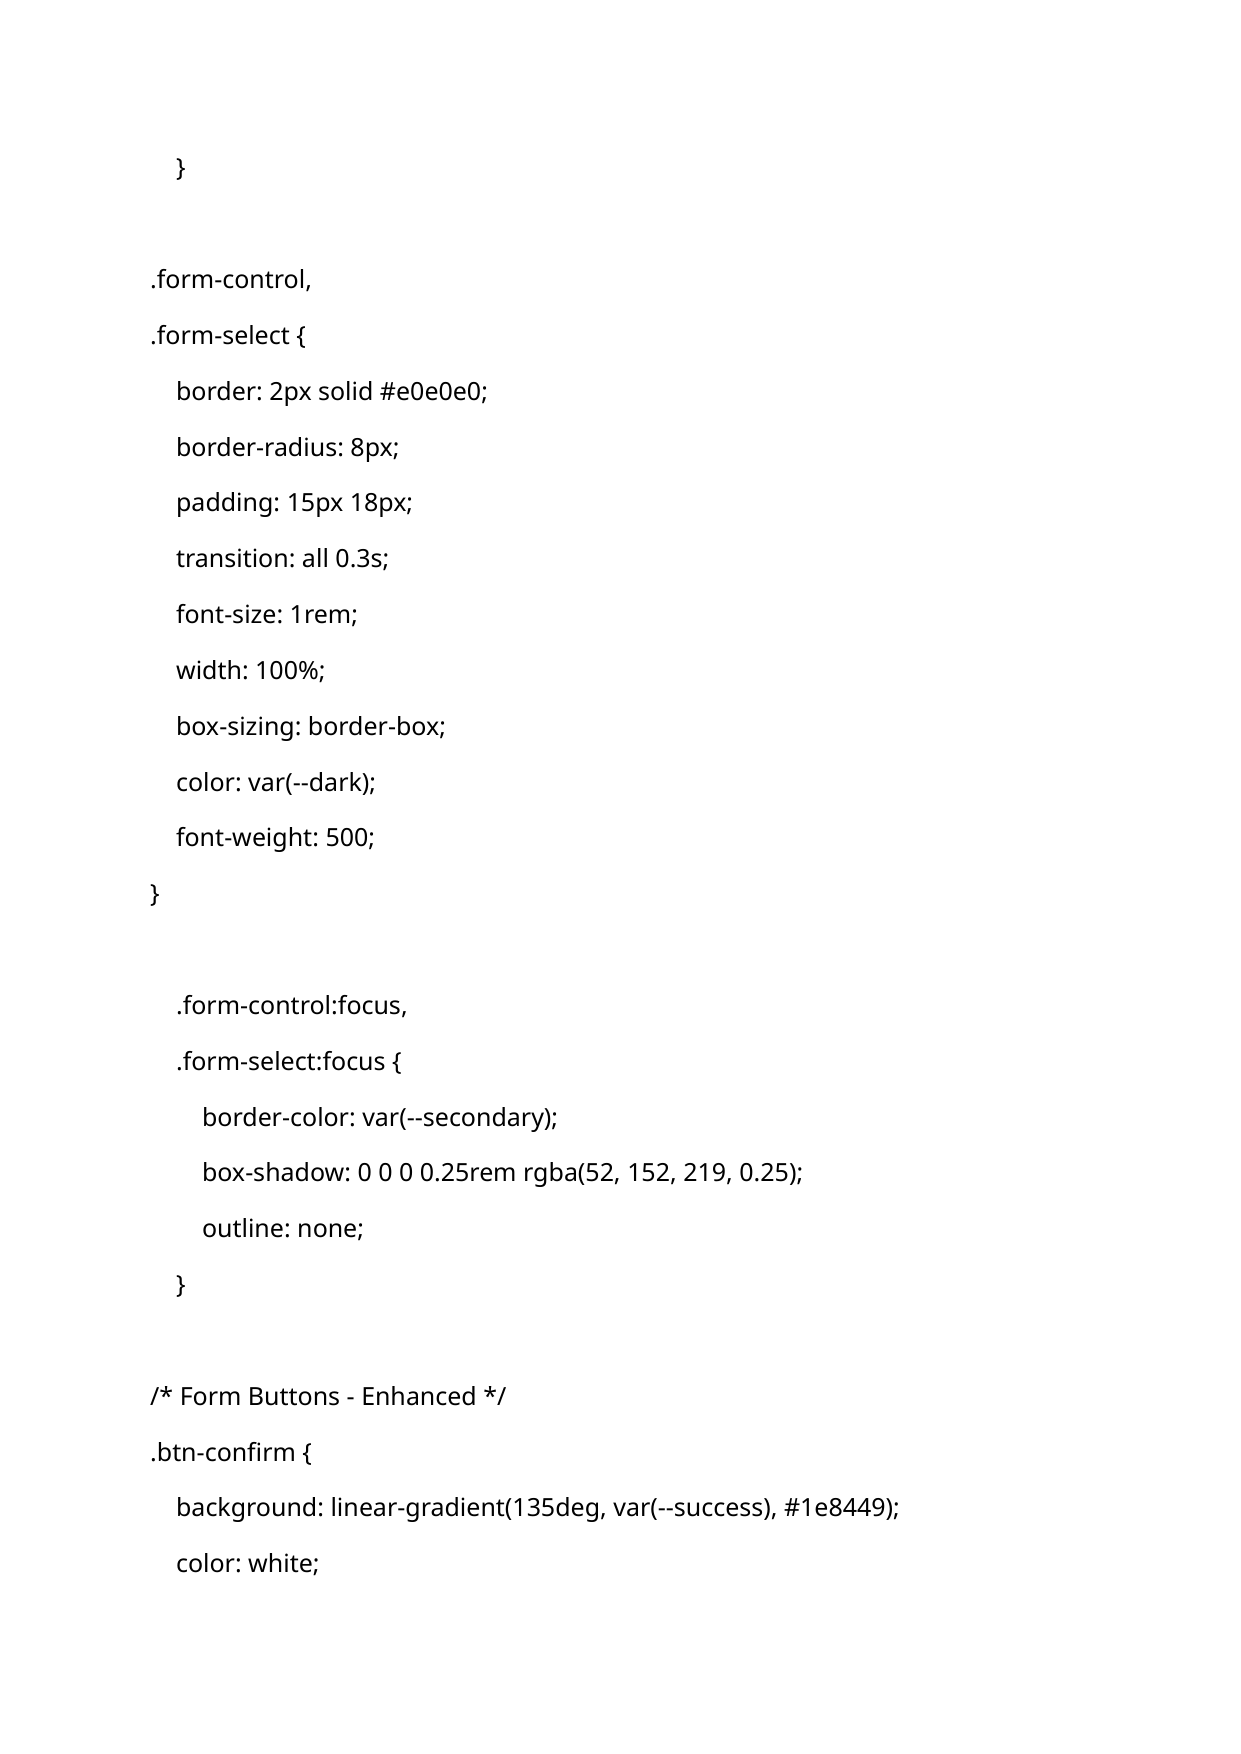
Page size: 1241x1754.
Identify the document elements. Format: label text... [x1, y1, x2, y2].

text background: linear-gradient(135deg, var(--success), #1e8449); [150, 1490, 1090, 1524]
text outline: none; [150, 1211, 1090, 1245]
text color: var(--dark); [150, 764, 1090, 798]
text .form-control, [150, 262, 1090, 296]
text padding: 15px 18px; [150, 485, 1090, 519]
text border-radius: 8px; [150, 429, 1090, 463]
text .form-select { [150, 317, 1090, 352]
text transition: all 0.3s; [150, 541, 1090, 575]
text border-color: var(--secondary); [150, 1099, 1090, 1133]
text width: 100%; [150, 652, 1090, 687]
text } [150, 1267, 1090, 1301]
text font-weight: 500; [150, 820, 1090, 854]
text box-shadow: 0 0 0 0.25rem rgba(52, 152, 219, 0.25); [150, 1155, 1090, 1189]
text color: white; [150, 1546, 1090, 1580]
text .form-select:focus { [150, 1043, 1090, 1077]
text } [150, 876, 1090, 910]
text border: 2px solid #e0e0e0; [150, 373, 1090, 407]
text /* Form Buttons - Enhanced */ [150, 1378, 1090, 1412]
text .form-control:focus, [150, 987, 1090, 1022]
text box-sizing: border-box; [150, 708, 1090, 742]
text font-size: 1rem; [150, 597, 1090, 631]
text .btn-confirm { [150, 1434, 1090, 1468]
text } [150, 150, 1090, 184]
